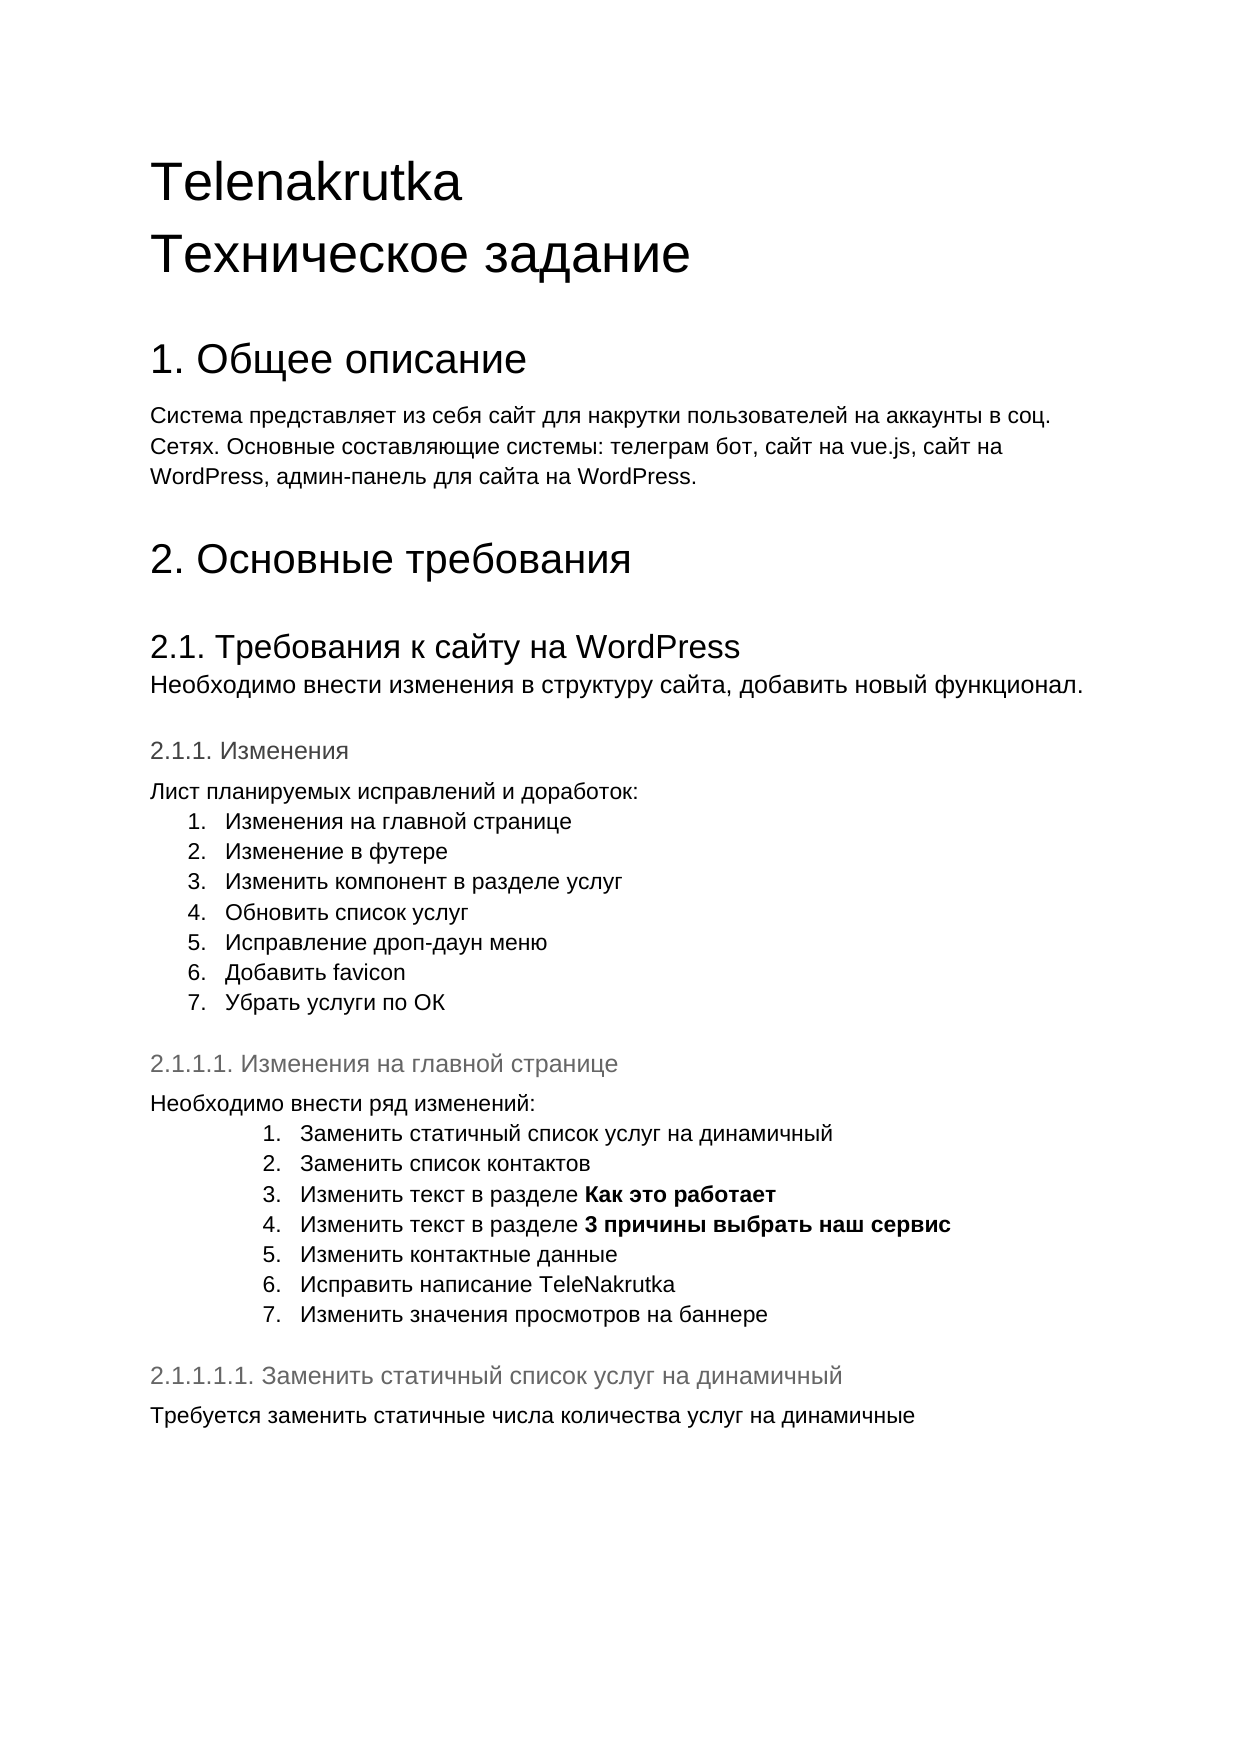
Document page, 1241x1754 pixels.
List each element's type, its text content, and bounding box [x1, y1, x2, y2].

text Необходимо внести ряд изменений: [150, 1090, 1090, 1116]
list Изменение в футере [187, 838, 1090, 864]
list Изменить текст в разделе 3 причины выбрать наш сервис [262, 1211, 1090, 1237]
subtitle 2.1.1.1. Изменения на главной странице [150, 1048, 1090, 1077]
list Заменить статичный список услуг на динамичный [262, 1120, 1090, 1146]
list Изменения на главной странице [187, 808, 1090, 834]
subtitle 2. Основные требования [150, 535, 1090, 583]
subtitle 2.1.1. Изменения [150, 736, 1090, 765]
subtitle 1. Общее описание [150, 335, 1090, 383]
list Исправить написание TeleNakrutka [262, 1271, 1090, 1297]
title Telenakrutka Техническое задание [150, 150, 1090, 284]
list Изменить текст в разделе Как это работает [262, 1181, 1090, 1207]
text Лист планируемых исправлений и доработок: [150, 778, 1090, 804]
subtitle 2.1.1.1.1. Заменить статичный список услуг на динамичный [150, 1361, 1090, 1389]
list Изменить значения просмотров на баннере [262, 1301, 1090, 1328]
list Изменить компонент в разделе услуг [187, 868, 1090, 895]
list Убрать услуги по ОК [187, 989, 1090, 1016]
subtitle 2.1. Требования к сайту на WordPress Необходимо внести изменения в структуру сайта, добавить новый функционал. [150, 627, 1090, 699]
text Требуется заменить статичные числа количества услуг на динамичные [150, 1402, 1090, 1428]
list Заменить список контактов [262, 1150, 1090, 1177]
list Изменить контактные данные [262, 1241, 1090, 1267]
list Добавить favicon [187, 959, 1090, 985]
list Исправление дроп-даун меню [187, 929, 1090, 955]
text Система представляет из себя сайт для накрутки пользователей на аккаунты в соц. Сетях. Основные составляющие системы: телеграм бот, сайт на vue.js, сайт на WordPress, админ-панель для сайта на WordPress. [150, 402, 1090, 489]
list Обновить список услуг [187, 898, 1090, 925]
